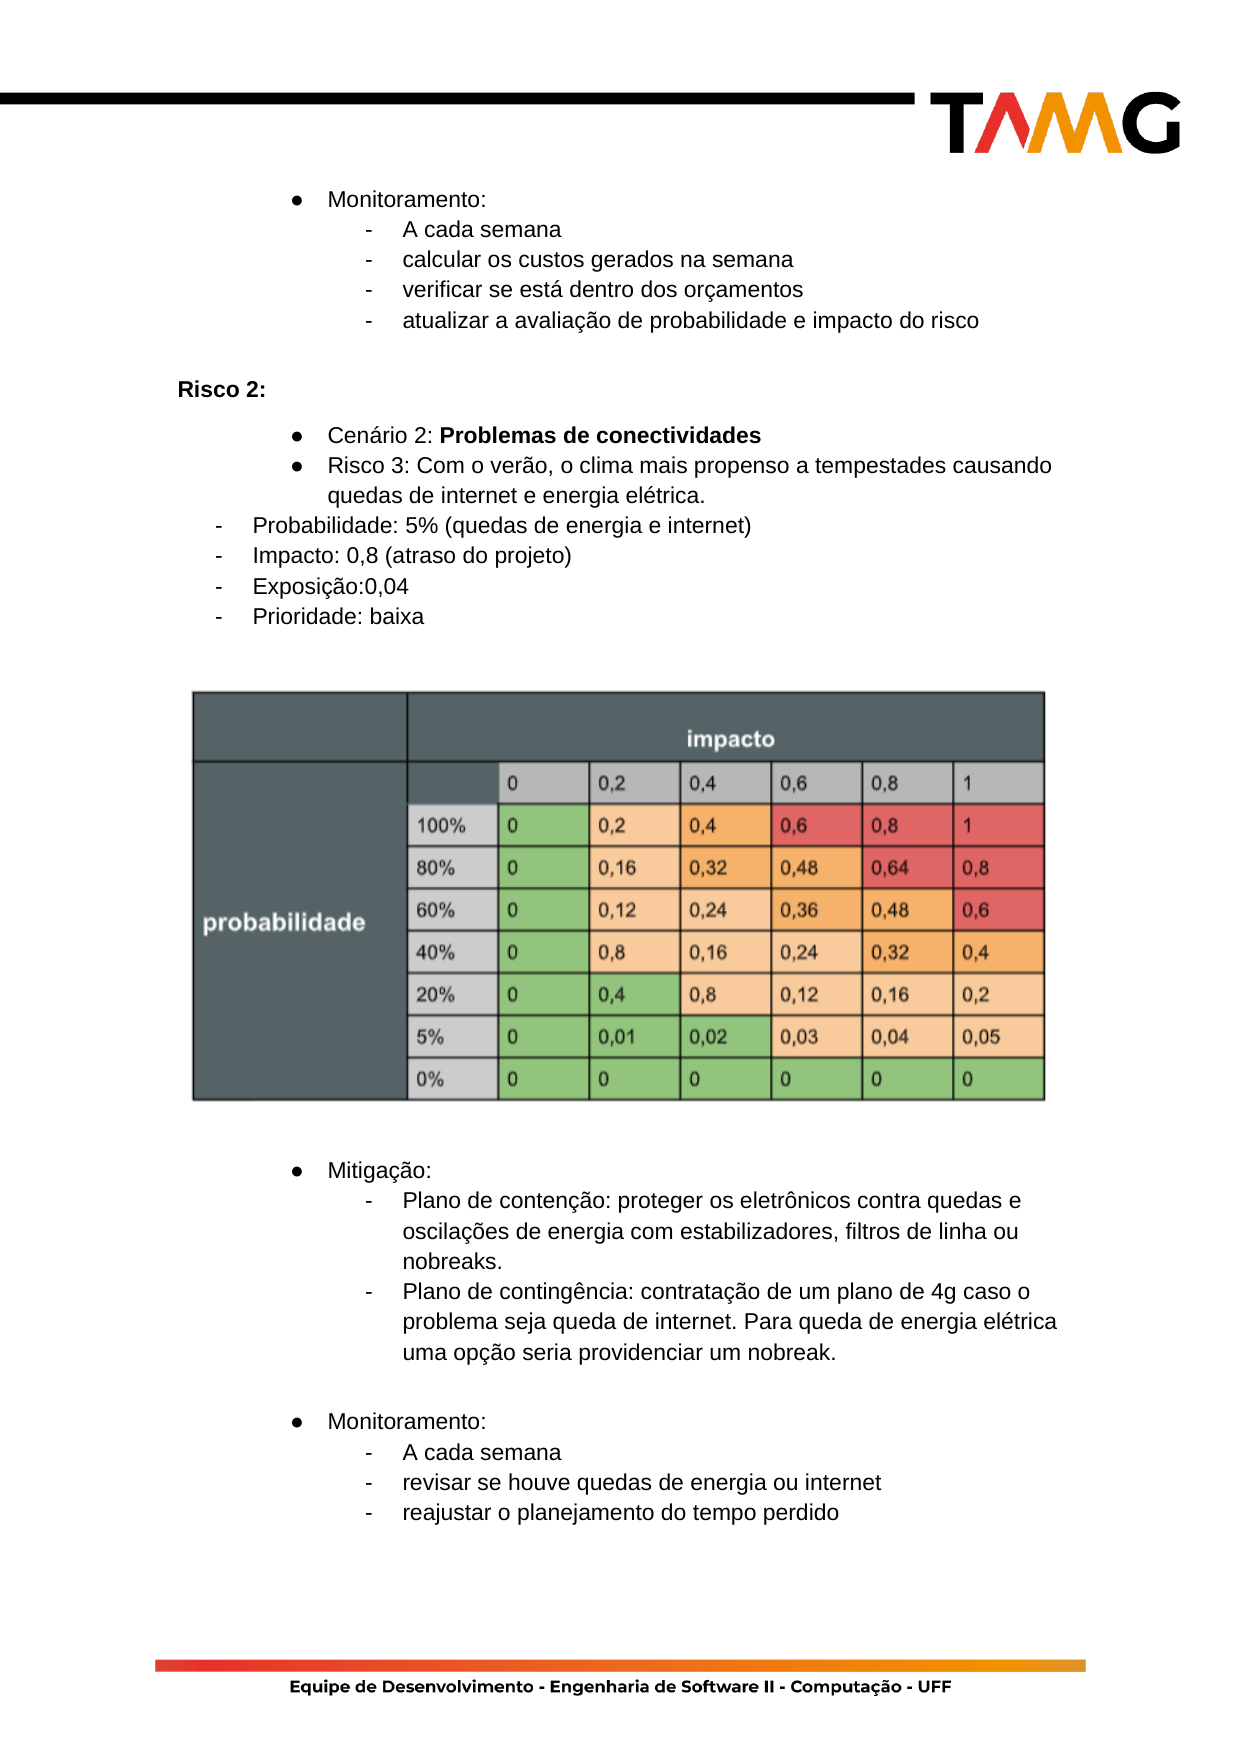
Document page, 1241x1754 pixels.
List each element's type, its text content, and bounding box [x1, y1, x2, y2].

list Mitigação: [290, 1157, 1063, 1184]
list revisar se houve quedas de energia ou internet [365, 1469, 1063, 1495]
list atualizar a avaliação de probabilidade e impacto do risco [365, 307, 1063, 333]
list Exposição:0,04 [215, 573, 1063, 599]
list Plano de contenção: proteger os eletrônicos contra quedas e oscilações de energia com estabilizadores, filtros de linha ou nobreaks. [365, 1187, 1063, 1274]
list Prioridade: baixa [215, 603, 1063, 629]
list Cenário 2: Problemas de conectividades [290, 422, 1063, 448]
list Impacto: 0,8 (atraso do projeto) [215, 542, 1063, 569]
list verificar se está dentro dos orçamentos [365, 276, 1063, 303]
list A cada semana [365, 216, 1063, 242]
list reajustar o planejamento do tempo perdido [365, 1499, 1063, 1525]
list calcular os custos gerados na semana [365, 246, 1063, 273]
text Risco 2: [177, 376, 1063, 403]
list A cada semana [365, 1438, 1063, 1465]
picture [0, 0, 1241, 1754]
list Monitoramento: [290, 186, 1063, 212]
list Monitoramento: [290, 1408, 1063, 1435]
list Risco 3: Com o verão, o clima mais propenso a tempestades causando quedas de internet e energia elétrica. [290, 452, 1063, 508]
list Probabilidade: 5% (quedas de energia e internet) [215, 512, 1063, 538]
list Plano de contingência: contratação de um plano de 4g caso o problema seja queda de internet. Para queda de energia elétrica uma opção seria providenciar um nobreak. [365, 1278, 1063, 1365]
